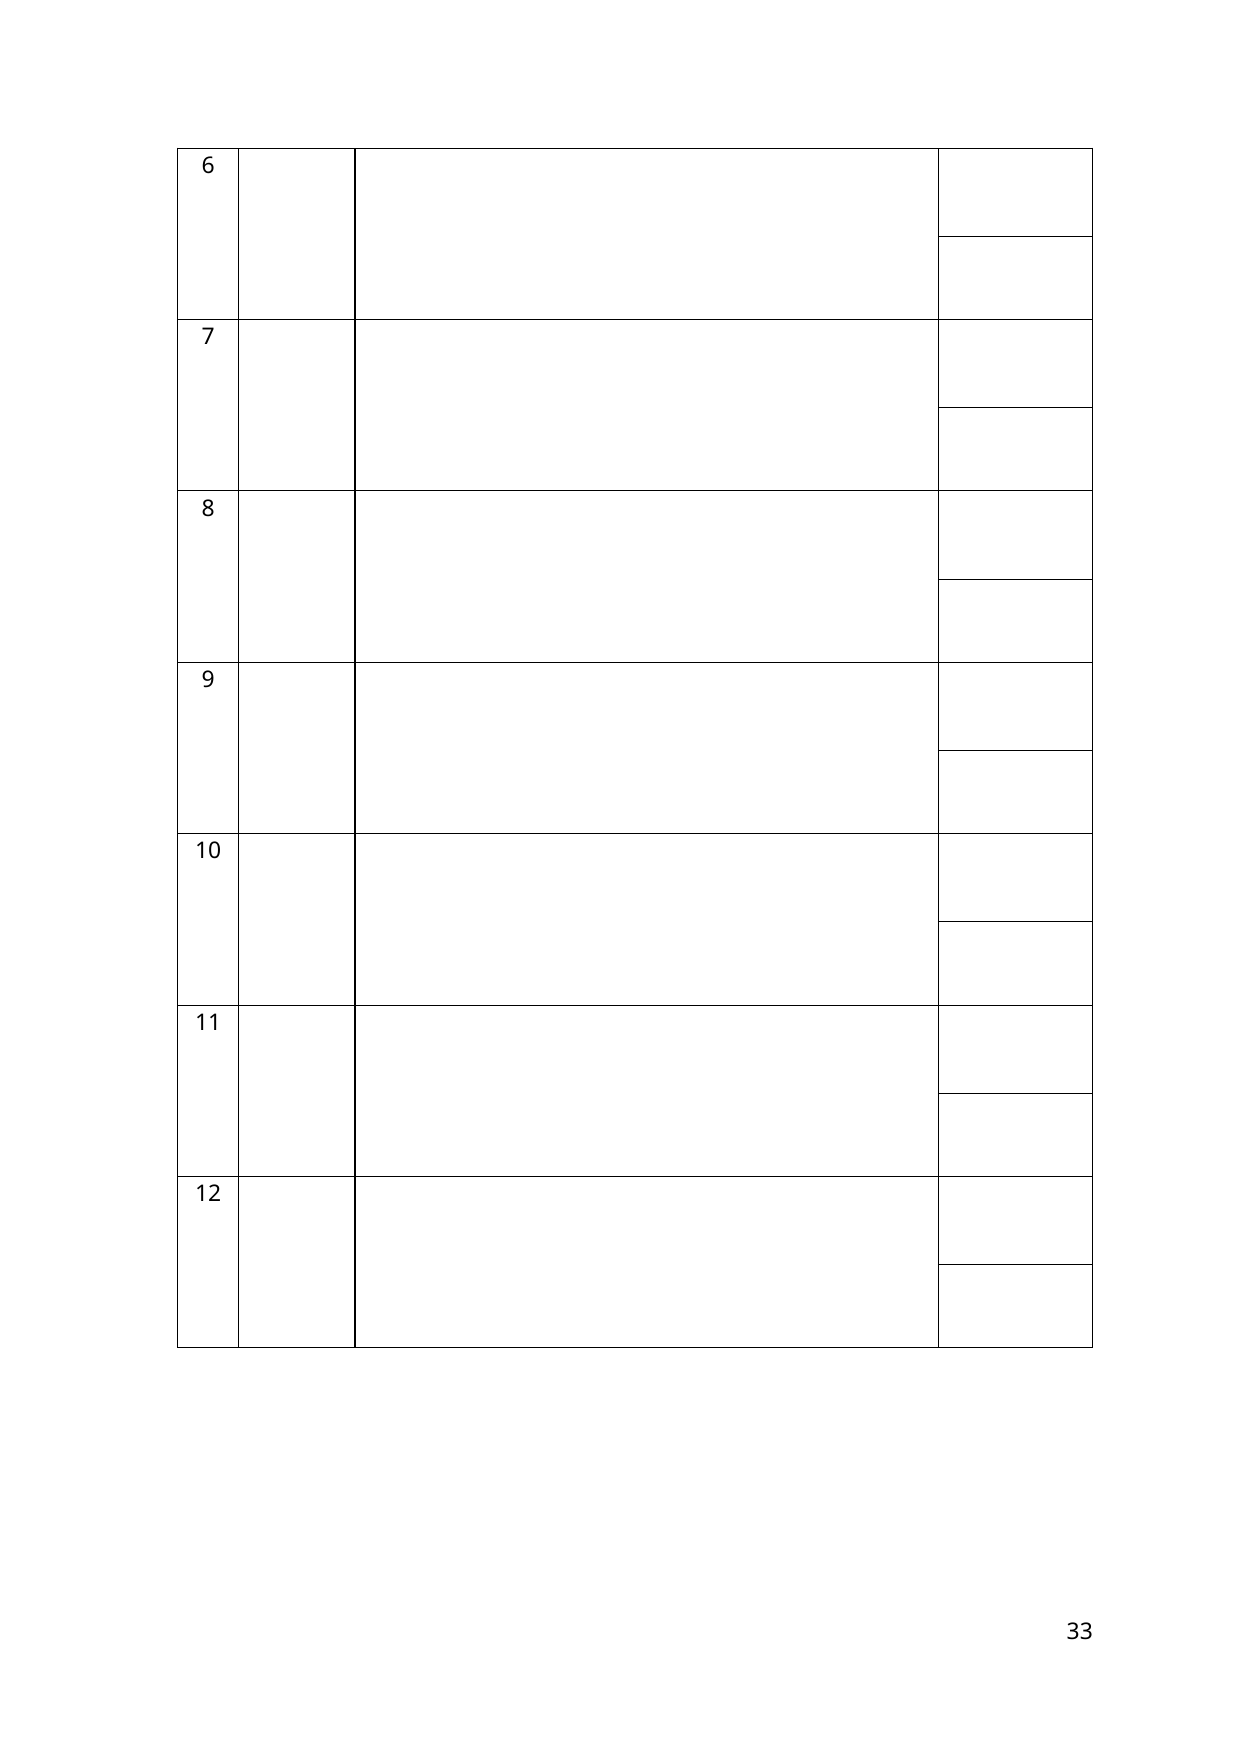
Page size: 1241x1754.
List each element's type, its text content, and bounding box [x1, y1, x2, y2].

table_cell 8 [178, 491, 238, 662]
table_cell [939, 663, 1092, 750]
table_cell [239, 320, 354, 490]
table_cell [356, 491, 938, 662]
table_cell [939, 237, 1092, 319]
table_cell [939, 408, 1092, 490]
table_cell [356, 834, 938, 1004]
table_cell [939, 834, 1092, 921]
table_cell [239, 834, 354, 1004]
table_cell [939, 320, 1092, 407]
table_cell [239, 1177, 354, 1347]
table_cell [356, 1006, 938, 1176]
table_cell [356, 1177, 938, 1347]
table_cell [356, 663, 938, 833]
table_cell [939, 491, 1092, 578]
table_cell [239, 491, 354, 662]
table_cell [239, 149, 354, 319]
table_cell 6 [178, 149, 238, 319]
table_cell [239, 663, 354, 833]
table_cell 11 [178, 1006, 238, 1176]
table_cell [356, 149, 938, 319]
table_cell 12 [178, 1177, 238, 1347]
table_cell 9 [178, 663, 238, 833]
table_cell 10 [178, 834, 238, 1004]
table_cell [939, 1006, 1092, 1092]
table_cell 7 [178, 320, 238, 490]
table_cell [939, 922, 1092, 1004]
table_cell [939, 1094, 1092, 1176]
table_cell [239, 1006, 354, 1176]
table_cell [939, 1265, 1092, 1347]
table_cell [939, 1177, 1092, 1264]
table_cell [356, 320, 938, 490]
table_cell [939, 149, 1092, 236]
table_cell [939, 751, 1092, 833]
table_cell [939, 580, 1092, 662]
